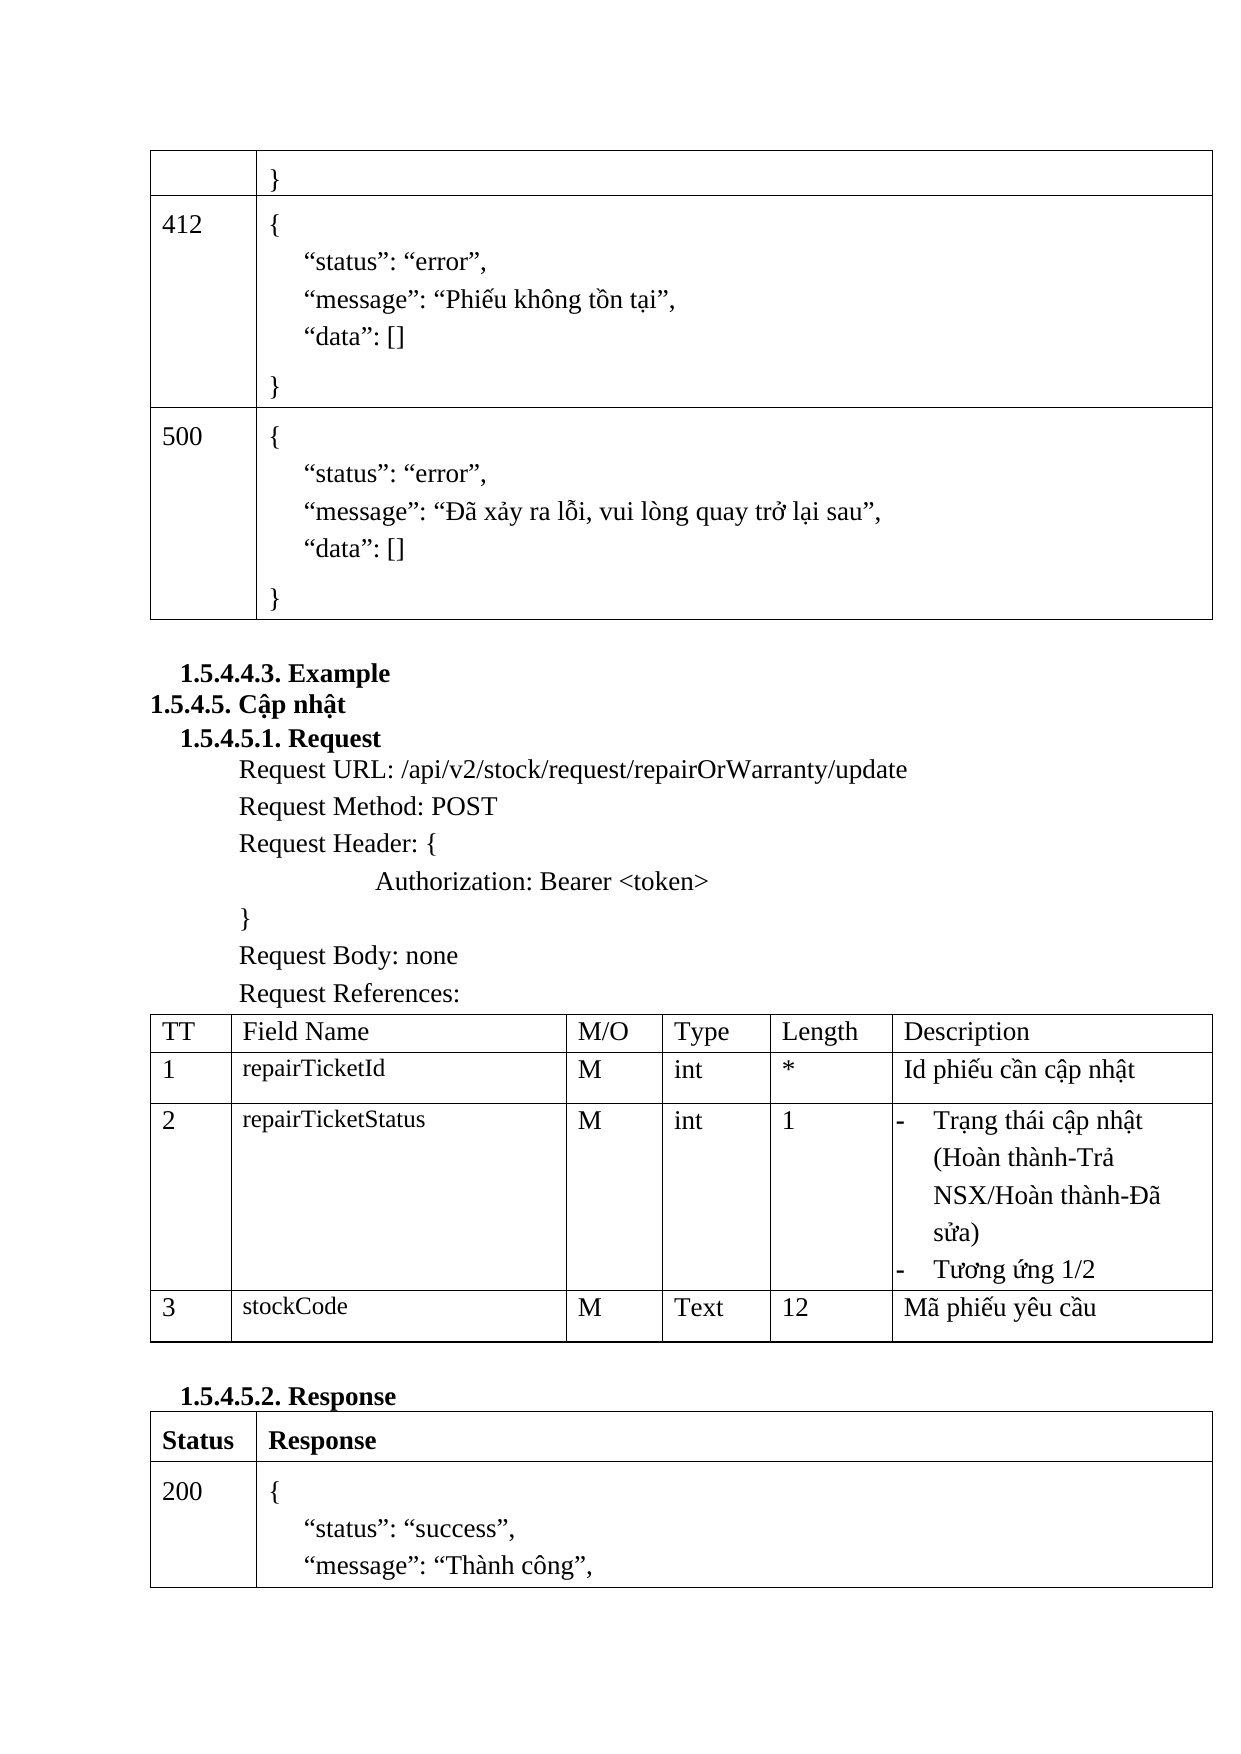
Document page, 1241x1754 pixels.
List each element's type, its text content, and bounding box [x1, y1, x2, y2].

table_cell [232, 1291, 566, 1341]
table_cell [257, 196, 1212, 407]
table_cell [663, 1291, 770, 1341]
text Request Method: POST [239, 790, 1090, 821]
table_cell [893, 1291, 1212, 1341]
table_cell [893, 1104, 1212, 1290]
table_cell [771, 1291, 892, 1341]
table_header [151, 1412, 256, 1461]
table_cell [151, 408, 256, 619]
subtitle Request [179, 722, 1090, 753]
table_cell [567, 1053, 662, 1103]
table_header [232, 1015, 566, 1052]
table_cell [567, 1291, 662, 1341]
subtitle Response [179, 1380, 1090, 1411]
subtitle Example [179, 657, 1090, 688]
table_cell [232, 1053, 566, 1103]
subtitle Cập nhật [150, 688, 1090, 719]
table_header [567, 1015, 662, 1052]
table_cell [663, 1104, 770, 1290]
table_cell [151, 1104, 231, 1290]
text Request Header: { [239, 828, 1090, 859]
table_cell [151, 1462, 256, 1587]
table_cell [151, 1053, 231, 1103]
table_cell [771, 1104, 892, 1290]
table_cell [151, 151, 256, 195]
text Request References: [239, 977, 1090, 1008]
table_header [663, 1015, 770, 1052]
text } [239, 902, 1090, 933]
text Request Body: none [239, 939, 1090, 971]
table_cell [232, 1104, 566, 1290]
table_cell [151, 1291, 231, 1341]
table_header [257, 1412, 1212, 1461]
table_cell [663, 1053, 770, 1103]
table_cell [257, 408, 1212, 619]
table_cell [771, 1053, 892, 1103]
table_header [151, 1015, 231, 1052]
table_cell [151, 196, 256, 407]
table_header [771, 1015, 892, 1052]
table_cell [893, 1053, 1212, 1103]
text Request URL: /api/v2/stock/request/repairOrWarranty/update [239, 753, 1090, 784]
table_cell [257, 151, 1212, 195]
text Authorization: Bearer <token> [239, 865, 1090, 896]
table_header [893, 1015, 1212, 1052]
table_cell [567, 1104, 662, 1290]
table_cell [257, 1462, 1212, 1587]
